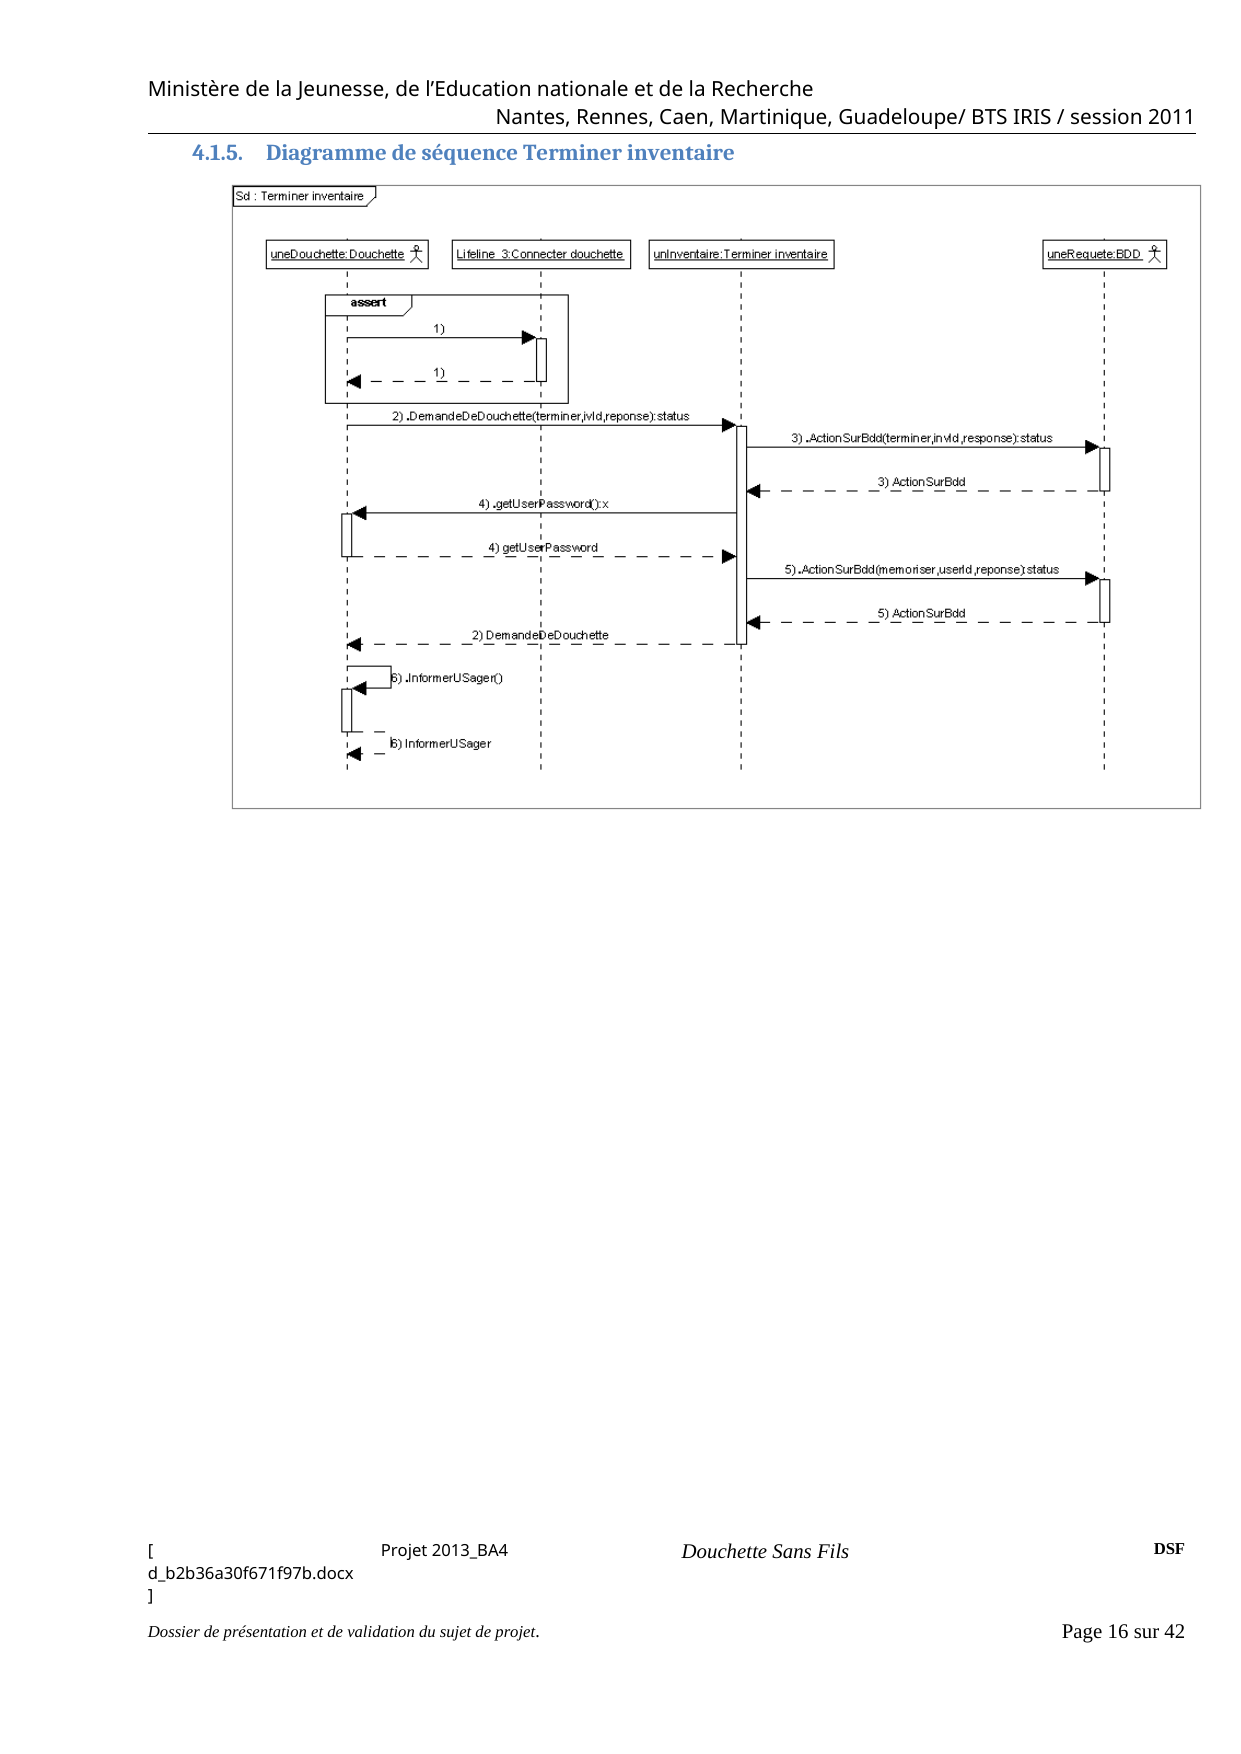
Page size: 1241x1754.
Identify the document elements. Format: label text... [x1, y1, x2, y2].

picture [221, 174, 1211, 819]
text Diagramme de séquence Terminer inventaire [192, 140, 1196, 166]
